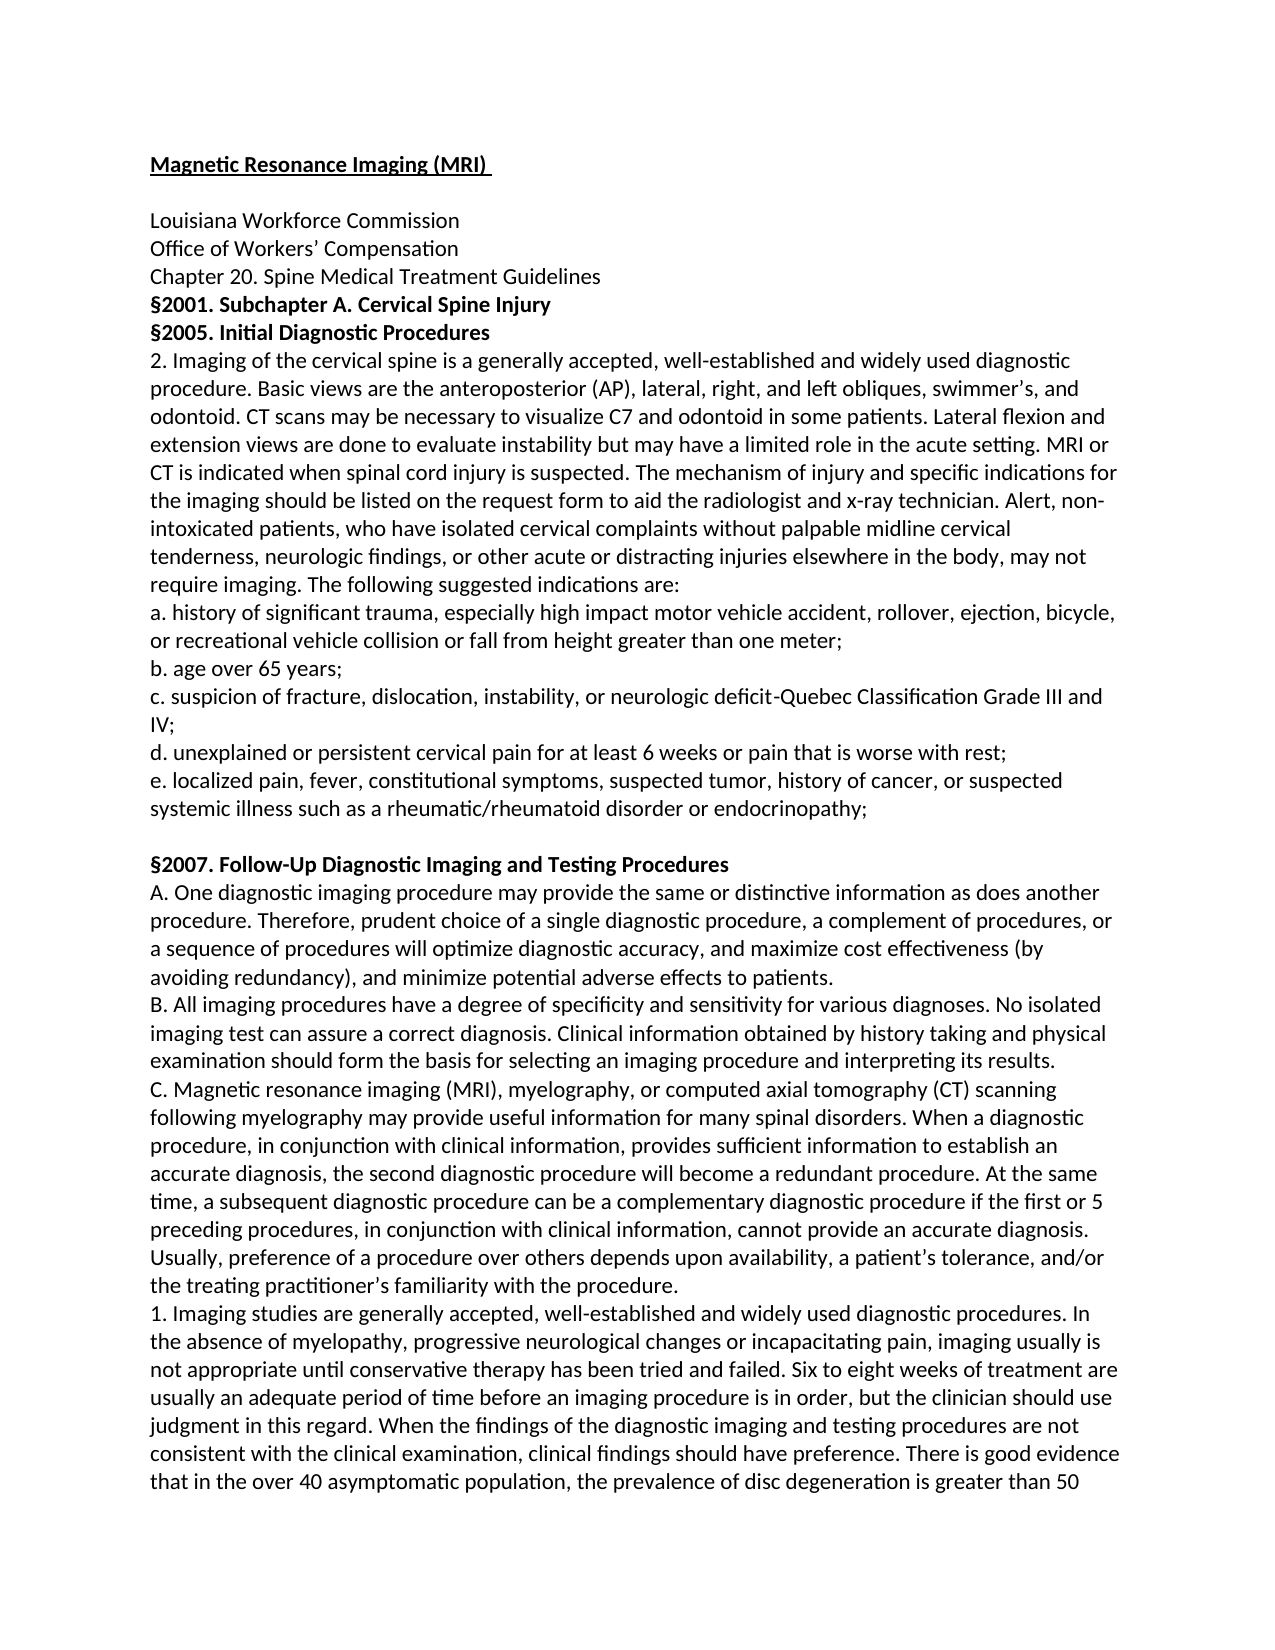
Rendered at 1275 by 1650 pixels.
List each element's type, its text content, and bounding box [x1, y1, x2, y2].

text 2. Imaging of the cervical spine is a generally accepted, well-established and widely used diagnostic procedure. Basic views are the anteroposterior (AP), lateral, right, and left obliques, swimmer’s, and odontoid. CT scans may be necessary to visualize C7 and odontoid in some patients. Lateral flexion and extension views are done to evaluate instability but may have a limited role in the acute setting. MRI or CT is indicated when spinal cord injury is suspected. The mechanism of injury and specific indications for the imaging should be listed on the request form to aid the radiologist and x-ray technician. Alert, non-intoxicated patients, who have isolated cervical complaints without palpable midline cervical tenderness, neurologic findings, or other acute or distracting injuries elsewhere in the body, may not require imaging. The following suggested indications are: [150, 346, 1125, 598]
text b. age over 65 years; [150, 654, 1125, 682]
text c. suspicion of fracture, dislocation, instability, or neurologic deficit-Quebec Classification Grade III and IV; [150, 682, 1125, 738]
text §2001. Subchapter A. Cervical Spine Injury [150, 290, 1125, 318]
text §2007. Follow-Up Diagnostic Imaging and Testing Procedures [150, 851, 1125, 878]
text preceding procedures, in conjunction with clinical information, cannot provide an accurate diagnosis. Usually, preference of a procedure over others depends upon availability, a patient’s tolerance, and/or the treating practitioner’s familiarity with the procedure. [150, 1215, 1125, 1299]
text Magnetic Resonance Imaging (MRI) [150, 150, 1125, 178]
text Chapter 20. Spine Medical Treatment Guidelines [150, 262, 1125, 290]
text a. history of significant trauma, especially high impact motor vehicle accident, rollover, ejection, bicycle, or recreational vehicle collision or fall from height greater than one meter; [150, 598, 1125, 654]
text e. localized pain, fever, constitutional symptoms, suspected tumor, history of cancer, or suspected systemic illness such as a rheumatic/rheumatoid disorder or endocrinopathy; [150, 766, 1125, 822]
text C. Magnetic resonance imaging (MRI), myelography, or computed axial tomography (CT) scanning following myelography may provide useful information for many spinal disorders. When a diagnostic procedure, in conjunction with clinical information, provides sufficient information to establish an accurate diagnosis, the second diagnostic procedure will become a redundant procedure. At the same time, a subsequent diagnostic procedure can be a complementary diagnostic procedure if the first or 5 [150, 1075, 1125, 1215]
text Office of Workers’ Compensation [150, 234, 1125, 262]
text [150, 1299, 1125, 1495]
text Louisiana Workforce Commission [150, 206, 1125, 234]
text B. All imaging procedures have a degree of specificity and sensitivity for various diagnoses. No isolated imaging test can assure a correct diagnosis. Clinical information obtained by history taking and physical examination should form the basis for selecting an imaging procedure and interpreting its results. [150, 991, 1125, 1075]
text A. One diagnostic imaging procedure may provide the same or distinctive information as does another procedure. Therefore, prudent choice of a single diagnostic procedure, a complement of procedures, or a sequence of procedures will optimize diagnostic accuracy, and maximize cost effectiveness (by avoiding redundancy), and minimize potential adverse effects to patients. [150, 878, 1125, 991]
text d. unexplained or persistent cervical pain for at least 6 weeks or pain that is worse with rest; [150, 738, 1125, 766]
text §2005. Initial Diagnostic Procedures [150, 318, 1125, 346]
